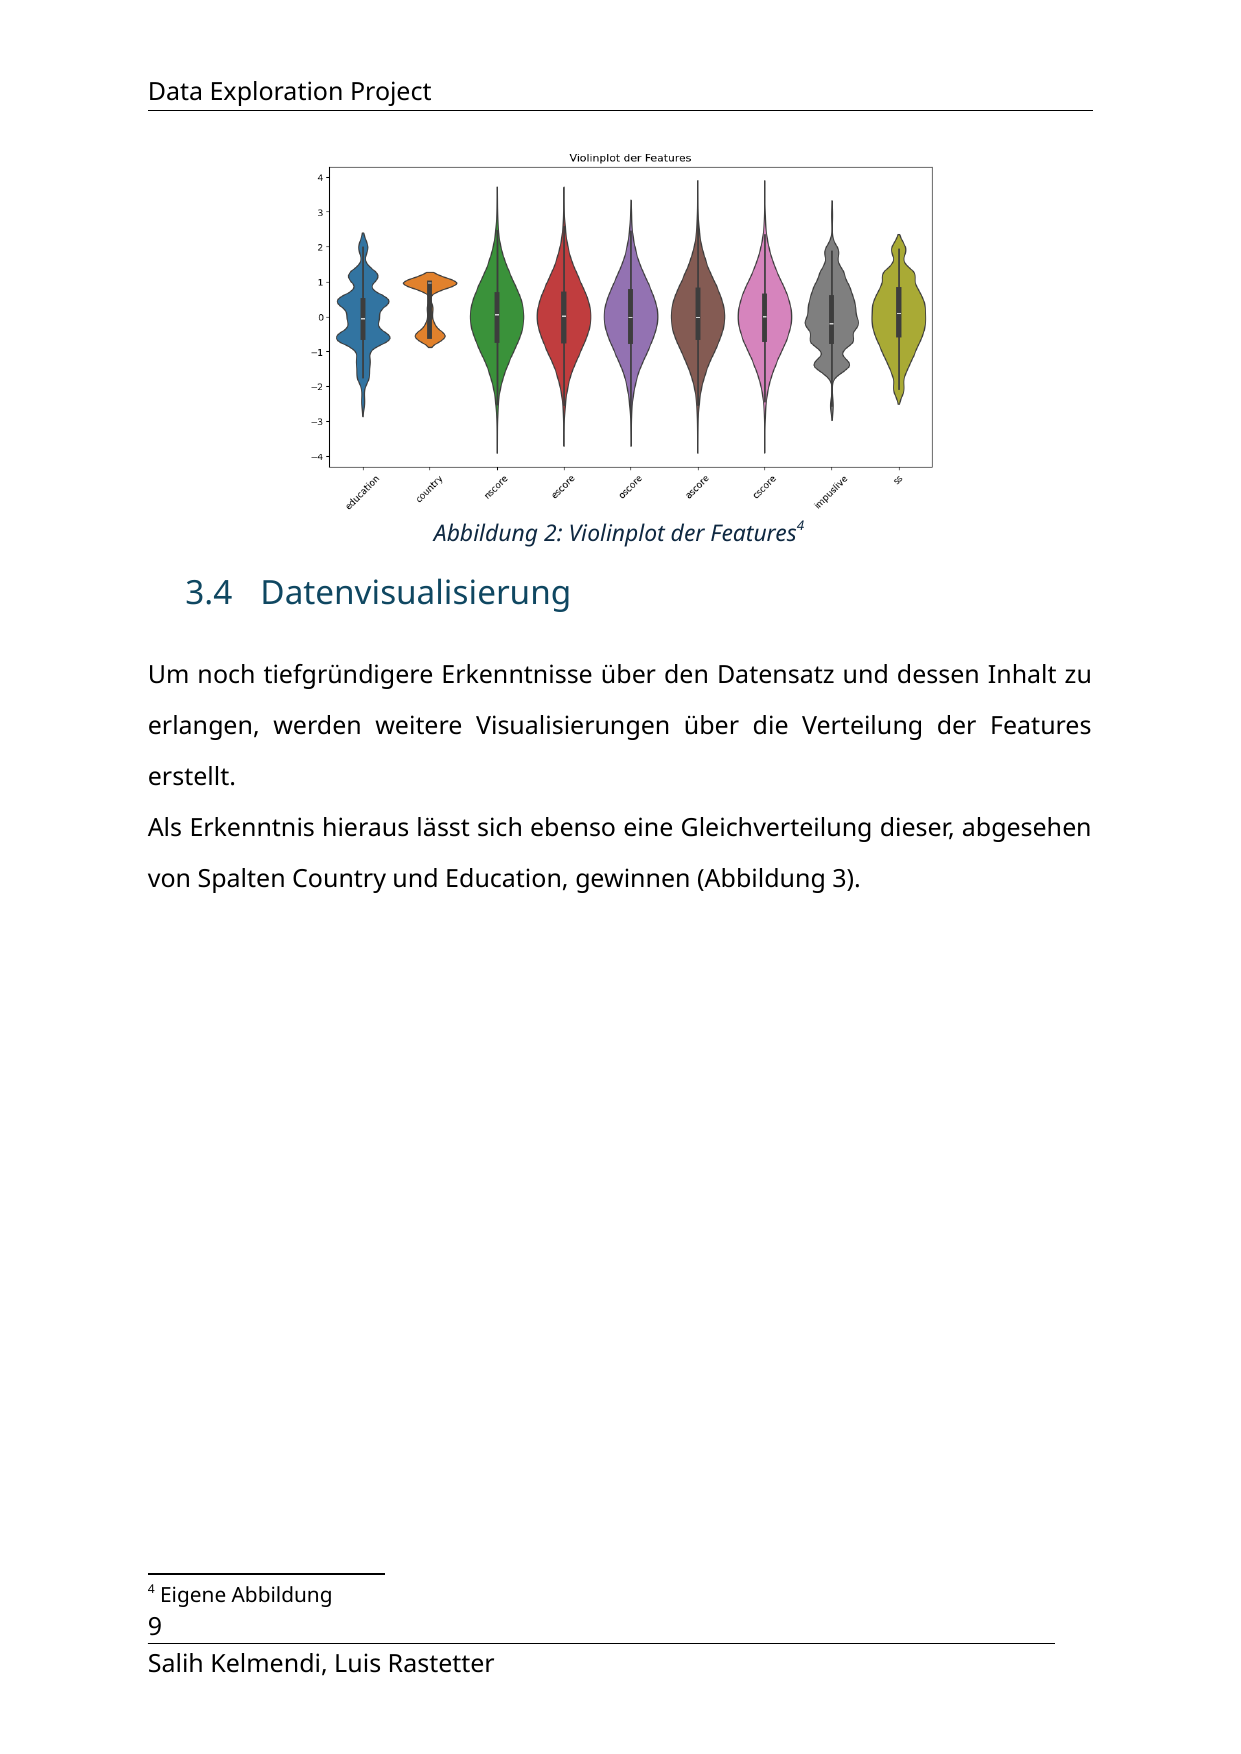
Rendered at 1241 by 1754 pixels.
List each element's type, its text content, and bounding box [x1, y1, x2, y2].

picture [303, 147, 938, 517]
text Um noch tiefgründigere Erkenntnisse über den Datensatz und dessen Inhalt zu erlangen, werden weitere Visualisierungen über die Verteilung der Features erstellt. [148, 657, 1093, 793]
text Als Erkenntnis hieraus lässt sich ebenso eine Gleichverteilung dieser, abgesehen von Spalten Country und Education, gewinnen (Abbildung 3). [148, 810, 1093, 895]
text Abbildung 2: Violinplot der Features [148, 517, 1093, 548]
subtitle Datenvisualisierung [185, 569, 1093, 614]
